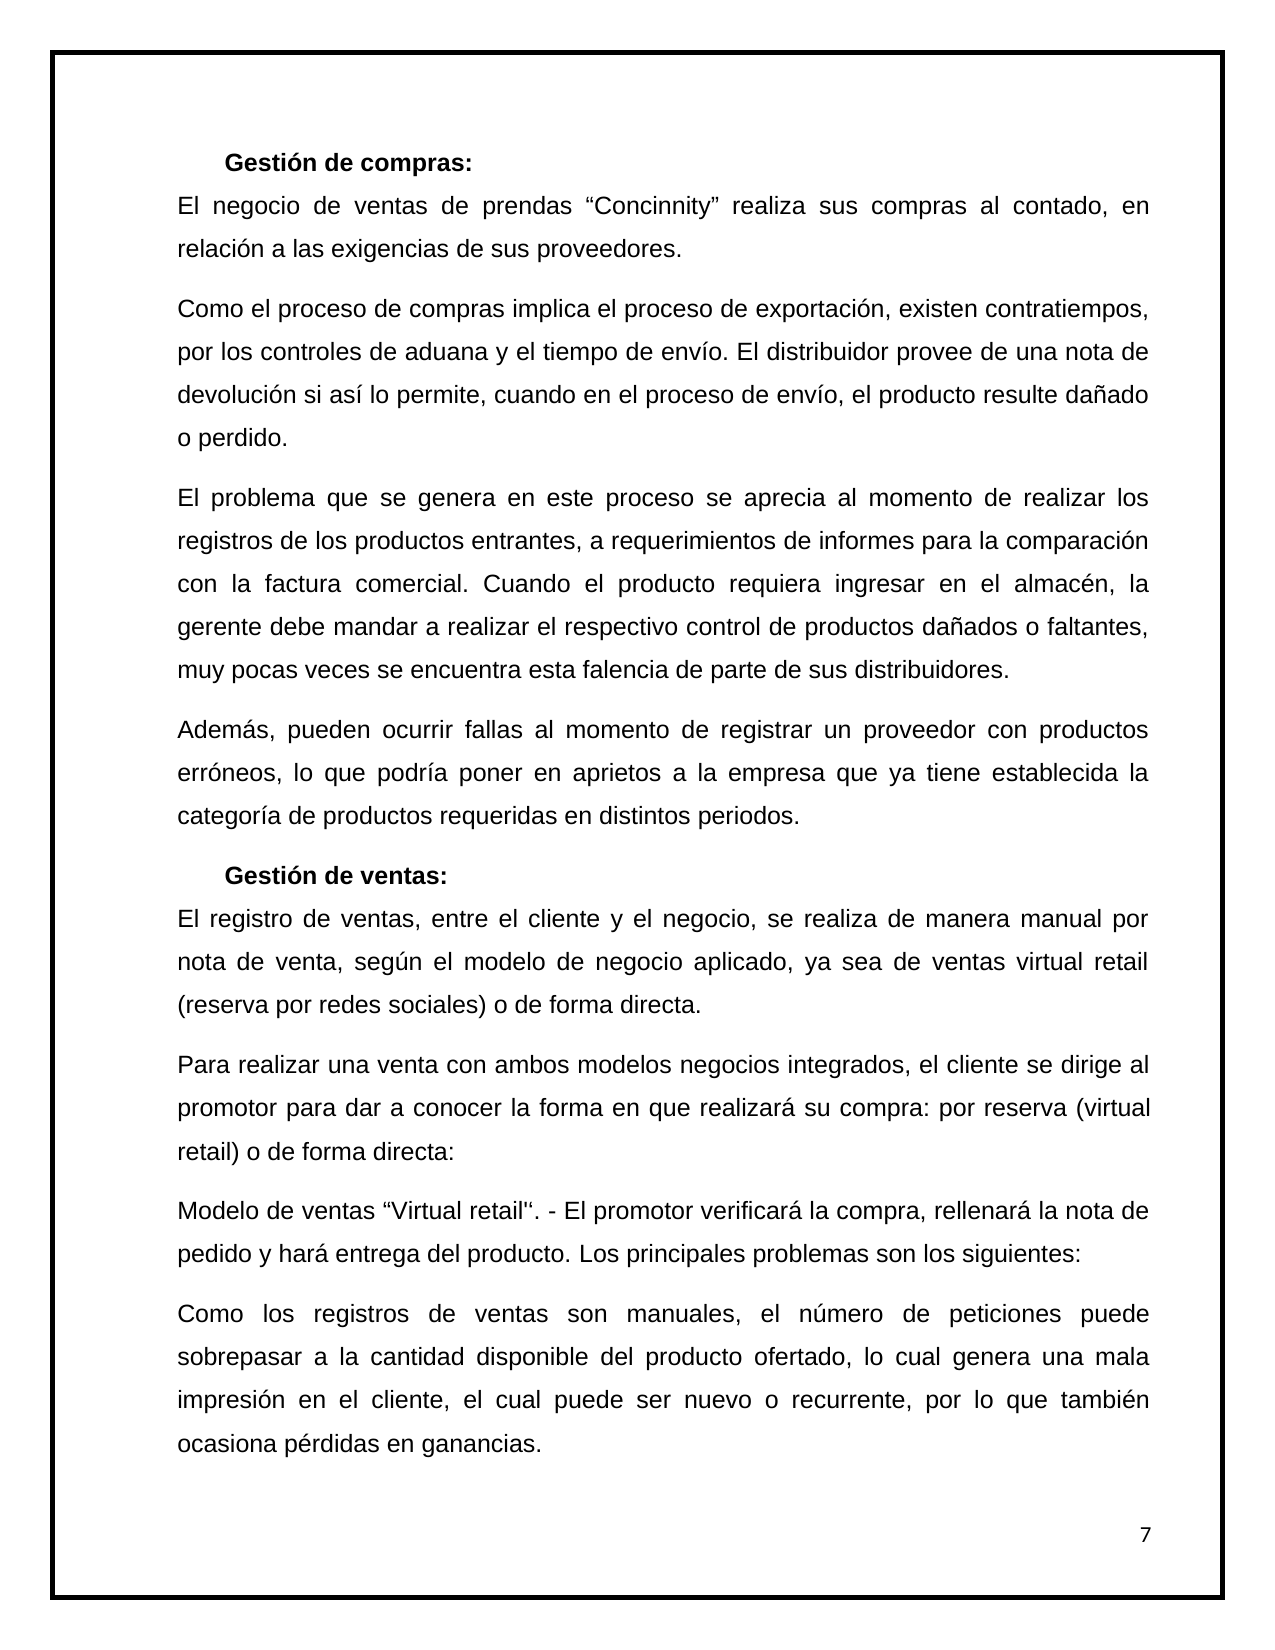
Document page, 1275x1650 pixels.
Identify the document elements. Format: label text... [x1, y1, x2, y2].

text El registro de ventas, entre el cliente y el negocio, se realiza de manera manual por nota de venta, según el modelo de negocio aplicado, ya sea de ventas virtual retail (reserva por redes sociales) o de forma directa. [177, 904, 1151, 1019]
text Como los registros de ventas son manuales, el número de peticiones puede sobrepasar a la cantidad disponible del producto ofertado, lo cual genera una mala impresión en el cliente, el cual puede ser nuevo o recurrente, por lo que también ocasiona pérdidas en ganancias. [177, 1299, 1151, 1457]
text Como el proceso de compras implica el proceso de exportación, existen contratiempos, por los controles de aduana y el tiempo de envío. El distribuidor provee de una nota de devolución si así lo permite, cuando en el proceso de envío, el producto resulte dañado o perdido. [177, 294, 1151, 452]
text Gestión de compras: [224, 148, 1144, 176]
text Gestión de ventas: [224, 861, 1144, 890]
text El negocio de ventas de prendas “Concinnity” realiza sus compras al contado, en relación a las exigencias de sus proveedores. [177, 191, 1151, 263]
text Modelo de ventas “Virtual retail'‘. - El promotor verificará la compra, rellenará la nota de pedido y hará entrega del producto. Los principales problemas son los siguientes: [177, 1196, 1151, 1268]
text Para realizar una venta con ambos modelos negocios integrados, el cliente se dirige al promotor para dar a conocer la forma en que realizará su compra: por reserva (virtual retail) o de forma directa: [177, 1050, 1151, 1165]
text El problema que se genera en este proceso se aprecia al momento de realizar los registros de los productos entrantes, a requerimientos de informes para la comparación con la factura comercial. Cuando el producto requiera ingresar en el almacén, la gerente debe mandar a realizar el respectivo control de productos dañados o faltantes, muy pocas veces se encuentra esta falencia de parte de sus distribuidores. [177, 483, 1151, 684]
text Además, pueden ocurrir fallas al momento de registrar un proveedor con productos erróneos, lo que podría poner en aprietos a la empresa que ya tiene establecida la categoría de productos requeridas en distintos periodos. [177, 715, 1151, 830]
